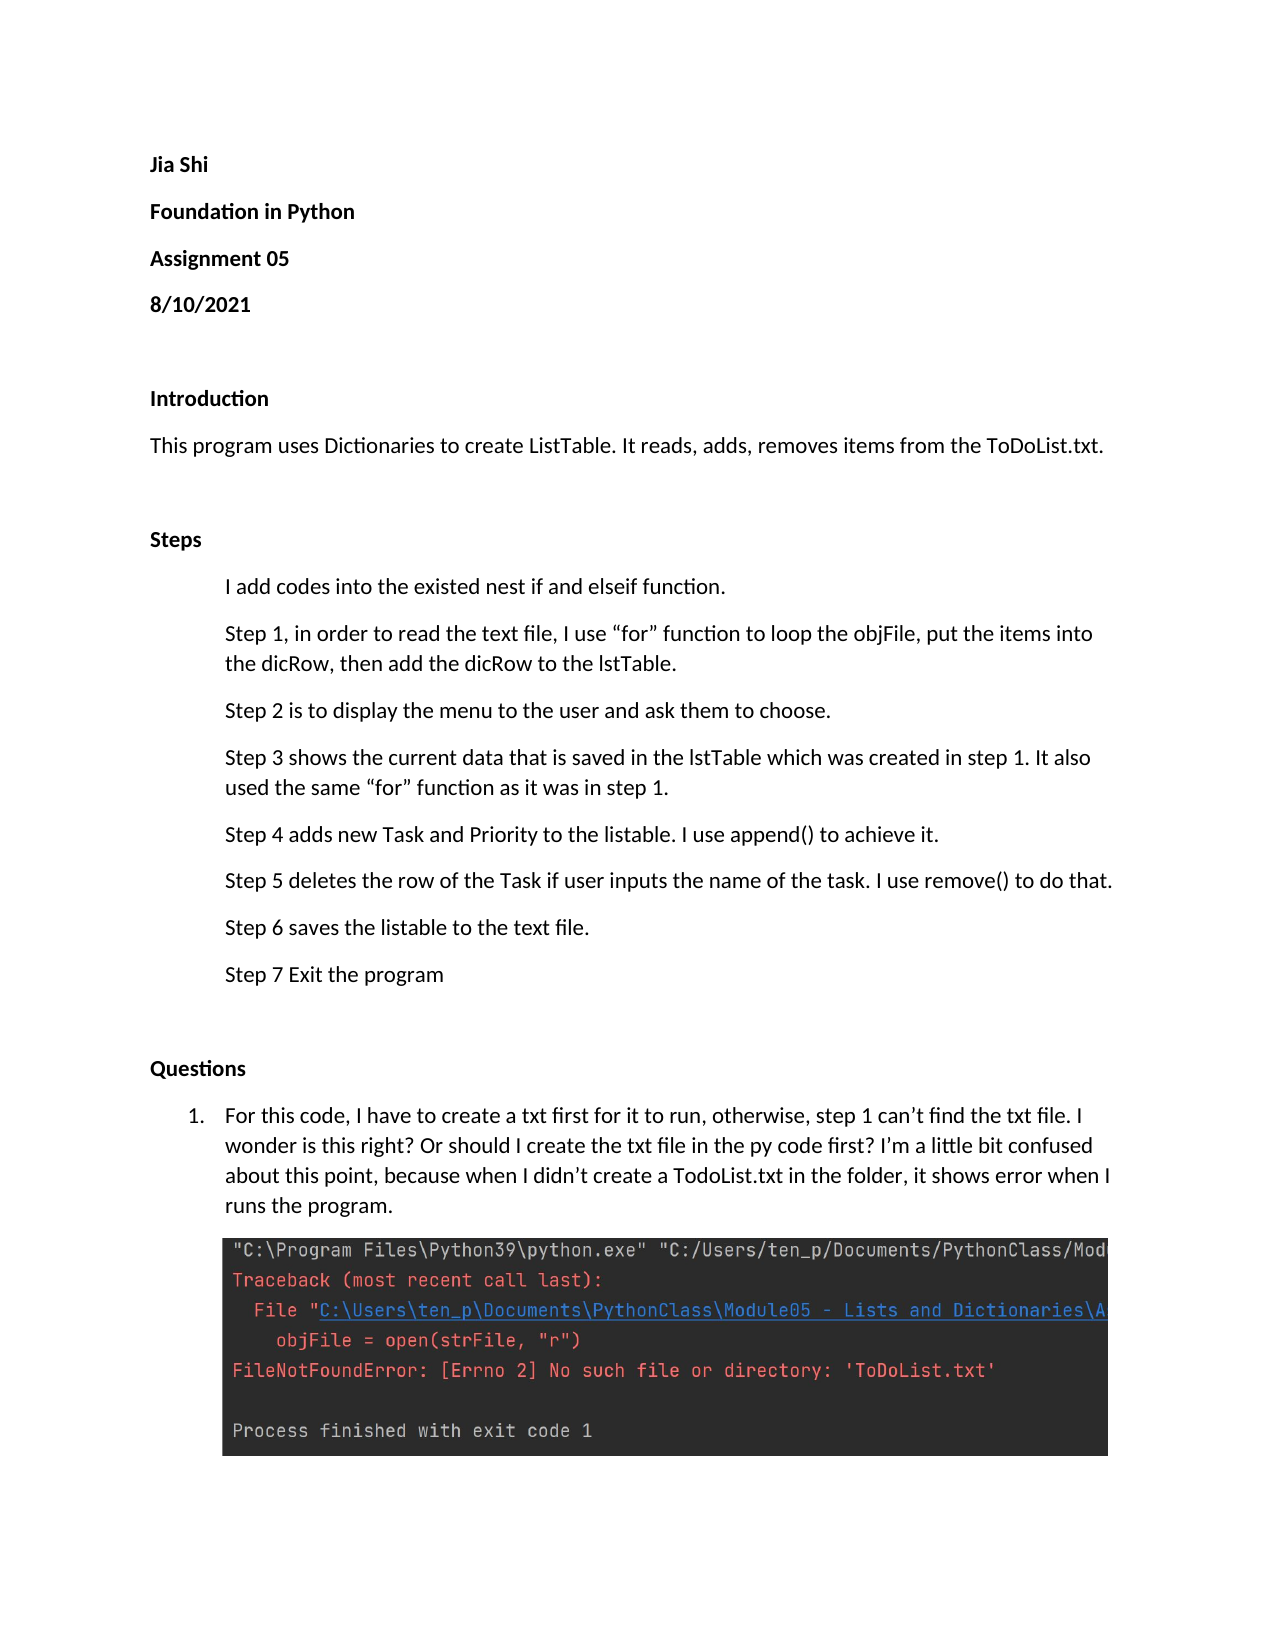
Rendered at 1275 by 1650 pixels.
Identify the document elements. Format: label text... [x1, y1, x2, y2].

text Step 1, in order to read the text file, I use “for” function to loop the objFile, put the items into the dicRow, then add the dicRow to the lstTable. [225, 619, 1125, 677]
picture [222, 1238, 1108, 1456]
text Step 2 is to display the menu to the user and ask them to choose. [225, 696, 1125, 724]
text Introduction [150, 384, 1125, 412]
text 8/10/2021 [150, 291, 1125, 319]
text Questions [150, 1054, 1125, 1082]
text Steps [150, 525, 1125, 553]
text Jia Shi [150, 150, 1125, 178]
text Assignment 05 [150, 244, 1125, 272]
list For this code, I have to create a txt first for it to run, otherwise, step 1 can’t find the txt file. I wonder is this right? Or should I create the txt file in the py code first? I’m a little bit confused about this point, because when I didn’t create a TodoList.txt in the folder, it shows error when I runs the program. [187, 1101, 1125, 1220]
text Step 3 shows the current data that is saved in the lstTable which was created in step 1. It also used the same “for” function as it was in step 1. [225, 743, 1125, 801]
text Step 4 adds new Task and Priority to the listable. I use append() to achieve it. [225, 820, 1125, 848]
text I add codes into the existed nest if and elseif function. [225, 572, 1125, 600]
text Foundation in Python [150, 197, 1125, 225]
text Step 5 deletes the row of the Task if user inputs the name of the task. I use remove() to do that. [225, 867, 1125, 895]
text Step 7 Exit the program [225, 960, 1125, 988]
text This program uses Dictionaries to create ListTable. It reads, adds, removes items from the ToDoList.txt. [150, 431, 1125, 459]
text Step 6 saves the listable to the text file. [225, 913, 1125, 942]
